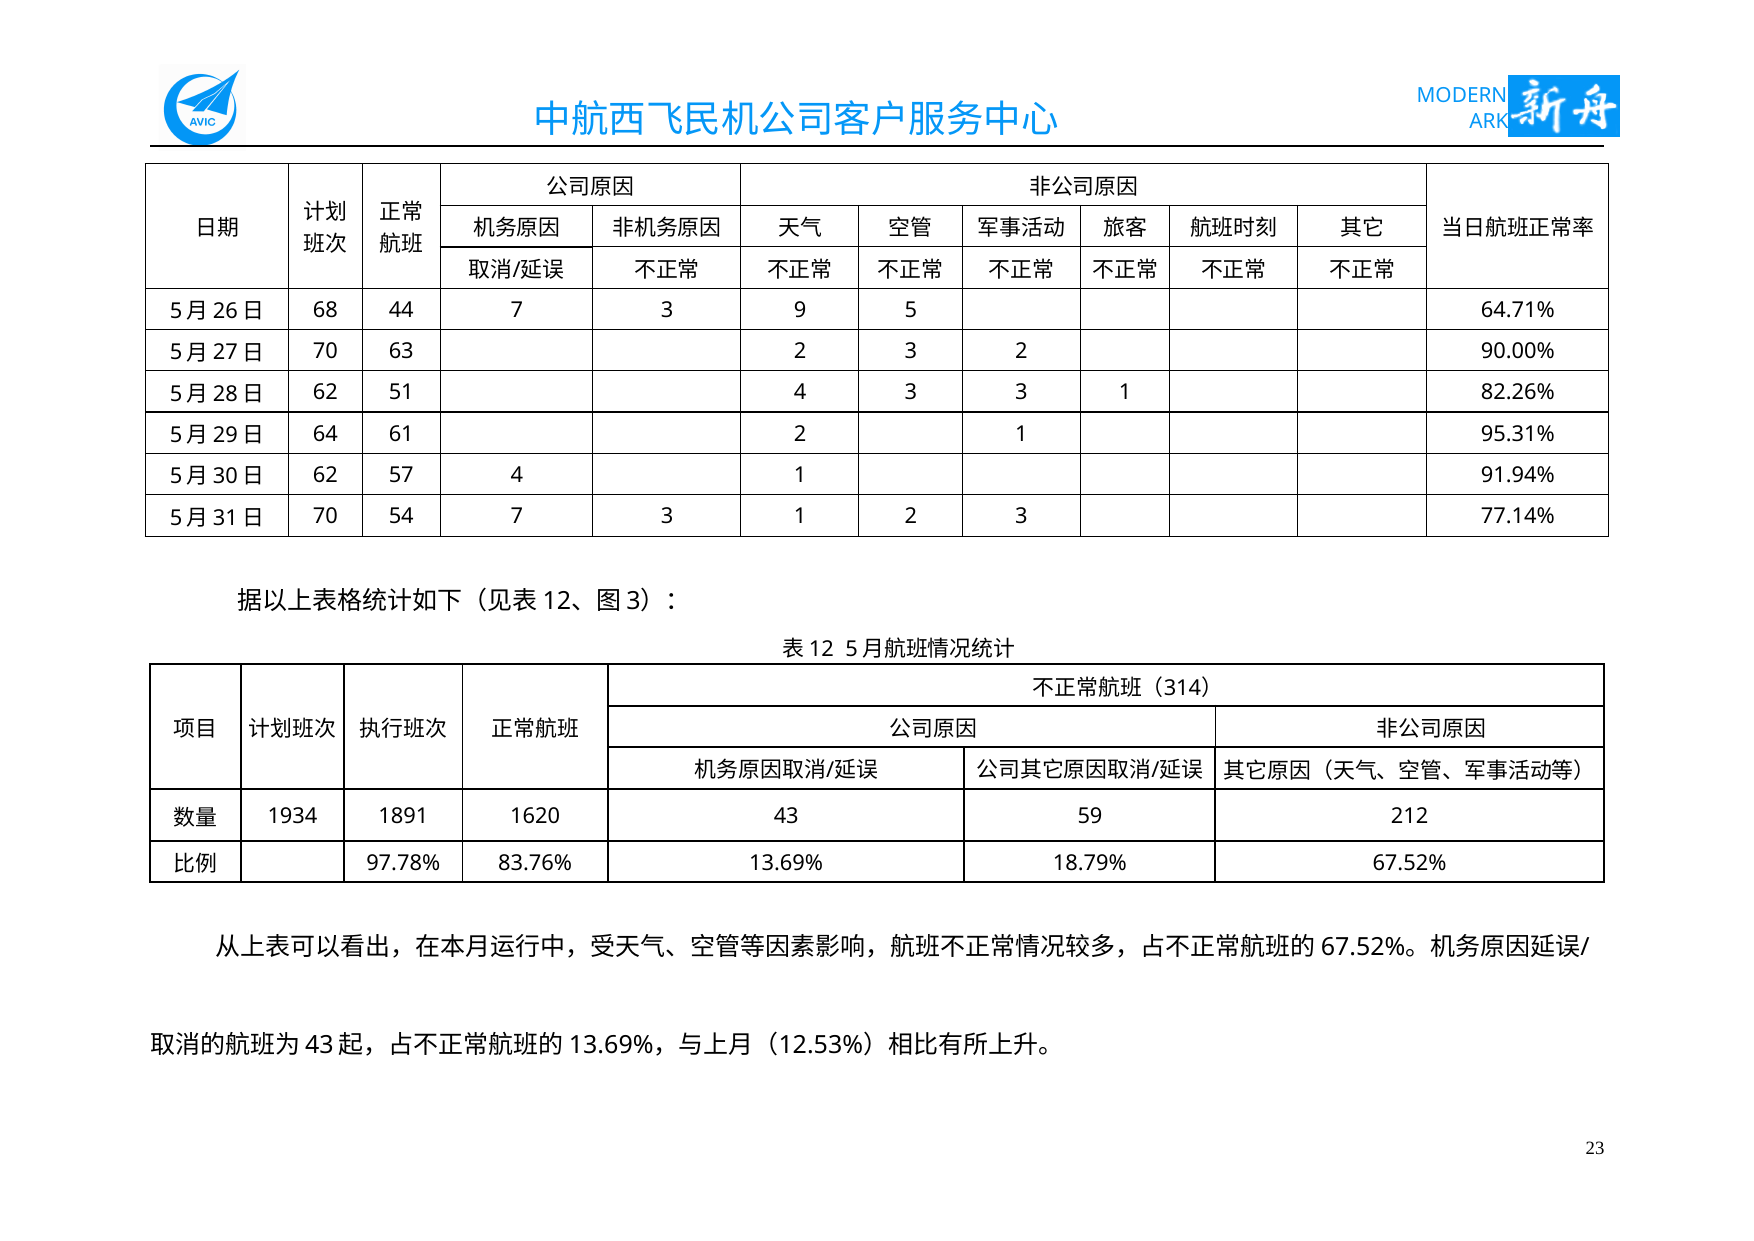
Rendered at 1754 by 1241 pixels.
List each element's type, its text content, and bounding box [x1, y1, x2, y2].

table_cell [441, 330, 592, 370]
table_cell 不正常 [1298, 247, 1426, 287]
table_header 正常航班 [363, 164, 440, 287]
table_cell 13.69% [609, 842, 963, 881]
table_cell [1170, 289, 1297, 329]
table_cell [1298, 413, 1426, 453]
table_cell 天气 [741, 206, 858, 246]
table_cell 取消/延误 [441, 248, 592, 287]
table_cell 5月31日 [146, 495, 288, 536]
table_cell 61 [363, 413, 440, 453]
table_header 正常航班 [463, 665, 607, 787]
table_header 执行班次 [345, 665, 462, 787]
table_cell [1081, 289, 1169, 329]
table_cell 212 [1216, 790, 1603, 839]
table_cell 1 [963, 413, 1080, 453]
table_cell [1170, 371, 1297, 411]
table_cell [593, 454, 740, 494]
table_cell 64.71% [1427, 289, 1608, 329]
table_cell [593, 413, 740, 453]
table_header 计划班次 [289, 164, 362, 287]
table_cell [242, 842, 343, 881]
table_cell 不正常 [741, 247, 858, 287]
table_cell 9 [741, 289, 858, 329]
table_cell 航班时刻 [1170, 206, 1297, 246]
table_cell 97.78% [345, 842, 462, 881]
picture [1508, 75, 1620, 137]
table_cell [1298, 495, 1426, 536]
table_cell 83.76% [463, 842, 607, 881]
table_cell 63 [363, 330, 440, 370]
table_cell 67.52% [1216, 842, 1603, 881]
table_cell 3 [859, 371, 962, 411]
table_cell 空管 [859, 206, 962, 246]
table_cell 其它原因（天气、空管、军事活动等） [1216, 748, 1603, 787]
table_cell 非机务原因 [593, 206, 740, 246]
table_cell 2 [859, 495, 962, 536]
table_cell [1170, 454, 1297, 494]
table_cell [1170, 495, 1297, 536]
table_cell [859, 413, 962, 453]
table_cell 91.94% [1427, 454, 1608, 494]
table_cell 3 [963, 495, 1080, 536]
table_cell 82.26% [1427, 371, 1608, 411]
table_cell 77.14% [1427, 495, 1608, 536]
table_cell [1081, 454, 1169, 494]
table_cell [593, 371, 740, 411]
table_cell 公司其它原因取消/延误 [965, 748, 1214, 787]
table_header 项目 [151, 665, 240, 787]
table_cell 57 [363, 454, 440, 494]
text 表12 5月航班情况统计 [150, 631, 1604, 663]
table_cell 2 [741, 330, 858, 370]
table_cell 54 [363, 495, 440, 536]
table_cell 51 [363, 371, 440, 411]
table_cell 1 [741, 454, 858, 494]
table_cell 1620 [463, 790, 607, 839]
table_cell 1 [741, 495, 858, 536]
table_cell 不正常 [1170, 247, 1297, 287]
table_cell [1170, 413, 1297, 453]
table_cell 7 [441, 495, 592, 536]
table_header 日期 [146, 164, 288, 287]
table_cell 62 [289, 371, 362, 411]
table_header 当日航班正常率 [1427, 164, 1608, 287]
table_cell 1 [1081, 371, 1169, 411]
table_cell [593, 330, 740, 370]
table_cell 5月29日 [146, 413, 288, 453]
table_cell 非公司原因 [1216, 707, 1603, 746]
table_cell 军事活动 [963, 206, 1080, 246]
table_cell 5月28日 [146, 371, 288, 411]
table_cell 公司原因 [609, 707, 1215, 746]
table_header 不正常航班（314） [609, 665, 1603, 704]
table_cell 2 [741, 413, 858, 453]
table_cell 其它 [1298, 206, 1426, 246]
table_cell [963, 289, 1080, 329]
table_header 计划班次 [242, 665, 343, 787]
table_cell 95.31% [1427, 413, 1608, 453]
table_cell 3 [593, 289, 740, 329]
table_cell 机务原因取消/延误 [609, 748, 963, 787]
table_cell 不正常 [1081, 247, 1169, 287]
table_cell [963, 454, 1080, 494]
table_cell 2 [963, 330, 1080, 370]
table_header 非公司原因 [741, 164, 1426, 205]
table_cell 70 [289, 330, 362, 370]
table_cell 43 [609, 790, 963, 839]
table_cell 68 [289, 289, 362, 329]
table_cell 4 [741, 371, 858, 411]
table_cell 5月26日 [146, 289, 288, 329]
picture [158, 64, 247, 145]
table_cell [1298, 454, 1426, 494]
table_cell [1081, 330, 1169, 370]
table_cell 旅客 [1081, 206, 1169, 246]
table_cell 比例 [151, 842, 240, 881]
table_cell 5月30日 [146, 454, 288, 494]
table_header 公司原因 [441, 164, 740, 205]
table_cell [441, 371, 592, 411]
table_cell 18.79% [965, 842, 1214, 881]
table_cell 44 [363, 289, 440, 329]
table_cell [1298, 371, 1426, 411]
table_cell [1170, 330, 1297, 370]
table_cell [1081, 413, 1169, 453]
table_cell 数量 [151, 790, 240, 839]
table_cell [1081, 495, 1169, 536]
table_cell 不正常 [963, 247, 1080, 287]
table_cell 不正常 [859, 247, 962, 287]
text 据以上表格统计如下（见表12、图3）： [150, 566, 1604, 631]
table_cell 1934 [242, 790, 343, 839]
table_cell 70 [289, 495, 362, 536]
picture [158, 147, 247, 151]
table_cell 机务原因 [441, 206, 592, 246]
table_cell [859, 454, 962, 494]
table_cell [1298, 330, 1426, 370]
table_cell 7 [441, 289, 592, 329]
table_cell 5月27日 [146, 330, 288, 370]
table_cell 62 [289, 454, 362, 494]
table_cell 4 [441, 454, 592, 494]
table_cell [1298, 289, 1426, 329]
table_cell 不正常 [593, 247, 740, 287]
table_cell 3 [593, 495, 740, 536]
table_cell 90.00% [1427, 330, 1608, 370]
table_cell 64 [289, 413, 362, 453]
list 从上表可以看出，在本月运行中，受天气、空管等因素影响，航班不正常情况较多，占不正常航班的67.52%。机务原因延误/取消的航班为43起，占不正常航班的13.69%，与上月（12.53%）相比有所上升。 [150, 912, 1604, 1075]
table_cell 5 [859, 289, 962, 329]
table_cell 3 [859, 330, 962, 370]
table_cell 59 [965, 790, 1214, 839]
table_cell 1891 [345, 790, 462, 839]
table_cell 3 [963, 371, 1080, 411]
table_cell [441, 413, 592, 453]
